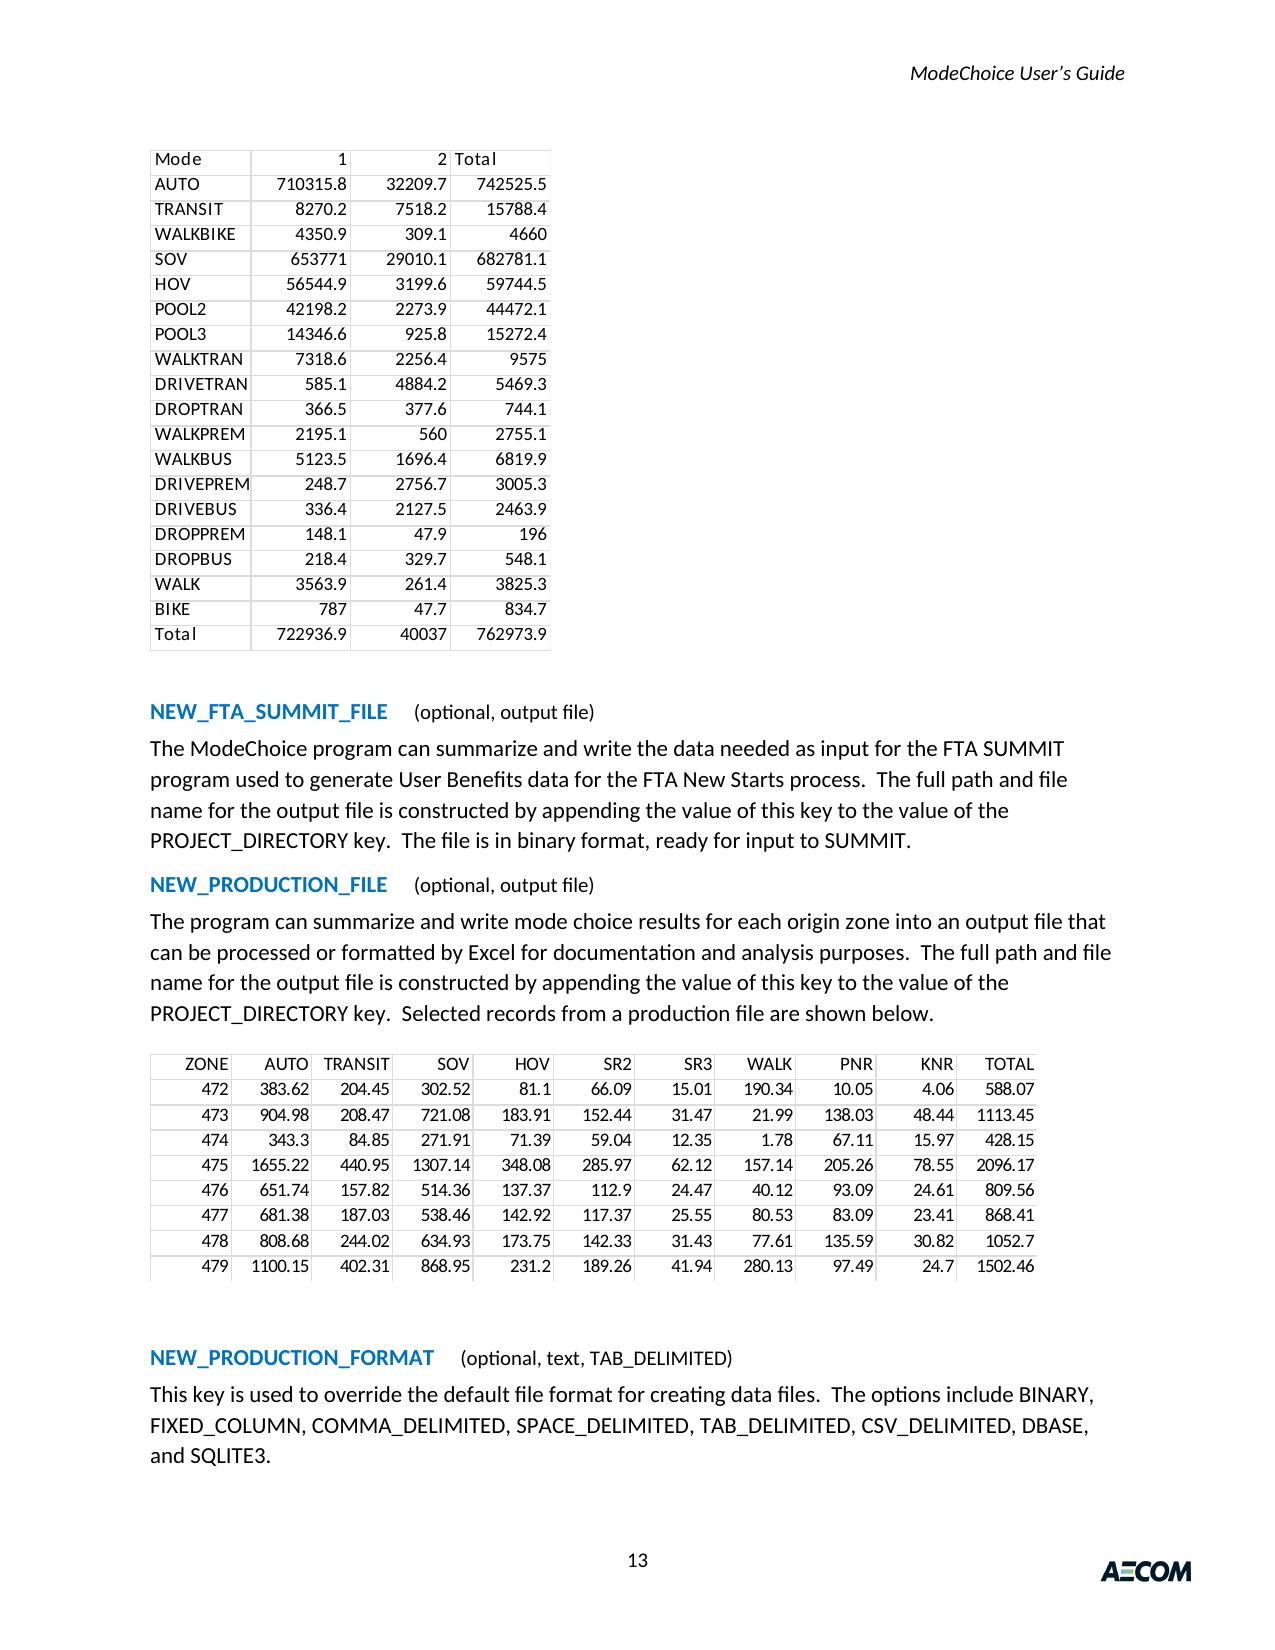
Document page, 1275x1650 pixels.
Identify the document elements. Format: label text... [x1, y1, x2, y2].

subtitle NEW_PRODUCTION_FORMAT (optional, text, TAB_DELIMITED) [150, 1343, 1125, 1371]
subtitle NEW_PRODUCTION_FILE (optional, output file) [150, 870, 1125, 898]
subtitle NEW_FTA_SUMMIT_FILE (optional, output file) [150, 697, 1125, 726]
text This key is used to override the default file format for creating data files. The options include BINARY, FIXED_COLUMN, COMMA_DELIMITED, SPACE_DELIMITED, TAB_DELIMITED, CSV_DELIMITED, DBASE, and SQLITE3. [150, 1380, 1125, 1469]
picture [1087, 1509, 1212, 1602]
text The ModeChoice program can summarize and write the data needed as input for the FTA SUMMIT program used to generate User Benefits data for the FTA New Starts process. The full path and file name for the output file is constructed by appending the value of this key to the value of the PROJECT_DIRECTORY key. The file is in binary format, ready for input to SUMMIT. [150, 734, 1125, 855]
text The program can summarize and write mode choice results for each origin zone into an output file that can be processed or formatted by Excel for documentation and analysis purposes. The full path and file name for the output file is constructed by appending the value of this key to the value of the PROJECT_DIRECTORY key. Selected records from a production file are shown below. [150, 907, 1125, 1027]
